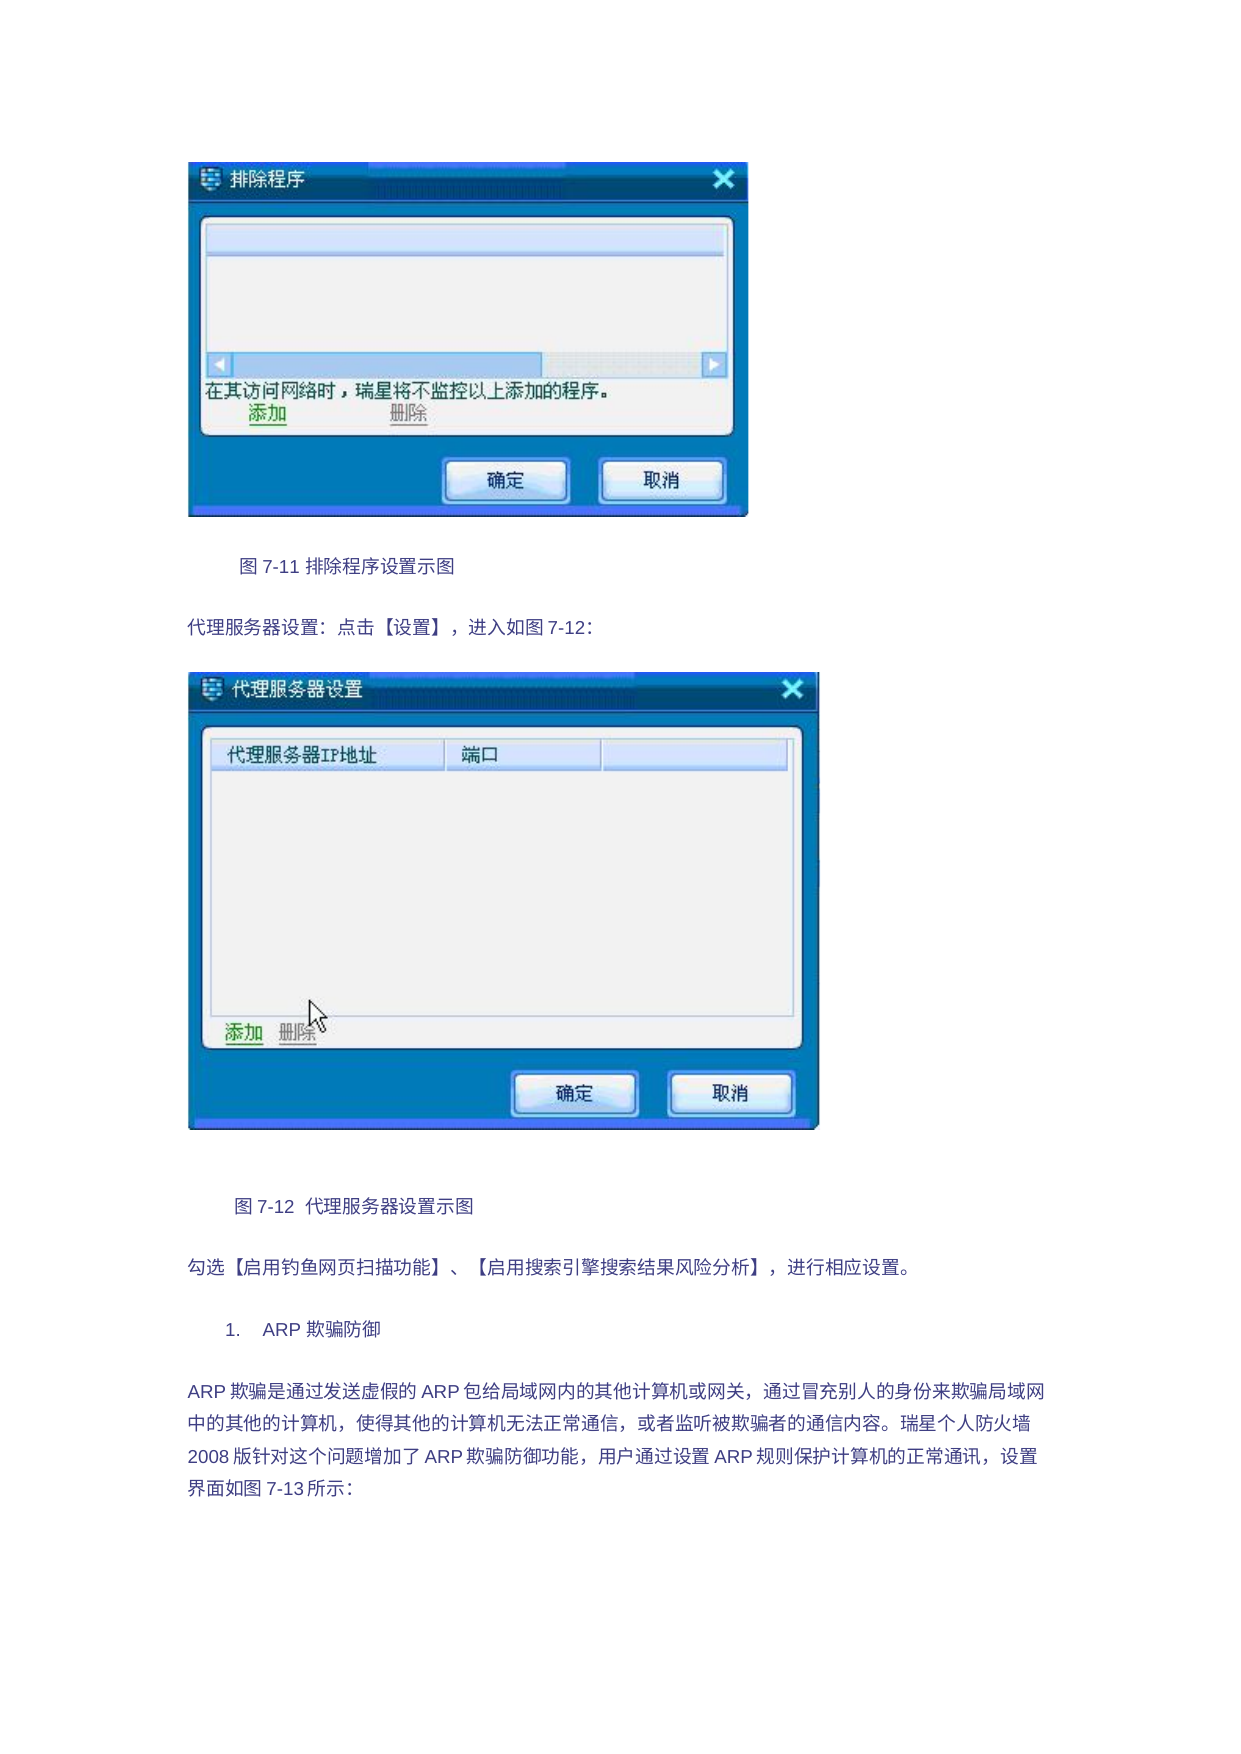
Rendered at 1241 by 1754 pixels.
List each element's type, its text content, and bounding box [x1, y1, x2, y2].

text ARP欺骗是通过发送虚假的ARP包给局域网内的其他计算机或网关，通过冒充别人的身份来欺骗局域网中的其他的计算机，使得其他的计算机无法正常通信，或者监听被欺骗者的通信内容。瑞星个人防火墙2008版针对这个问题增加了ARP欺骗防御功能，用户通过设置ARP规则保护计算机的正常通讯，设置界面如图7-13所示： [187, 1374, 1053, 1504]
picture [187, 672, 821, 1130]
list ARP 欺骗防御 [225, 1312, 1053, 1344]
text 勾选【启用钓鱼网页扫描功能】、【启用搜索引擎搜索结果风险分析】，进行相应设置。 [187, 1250, 1053, 1283]
picture [187, 162, 749, 517]
text 代理服务器设置：点击【设置】，进入如图7-12： [187, 610, 1053, 643]
text 图7-11 排除程序设置示图 [187, 549, 1053, 581]
text 图7-12 代理服务器设置示图 [187, 1189, 1053, 1221]
